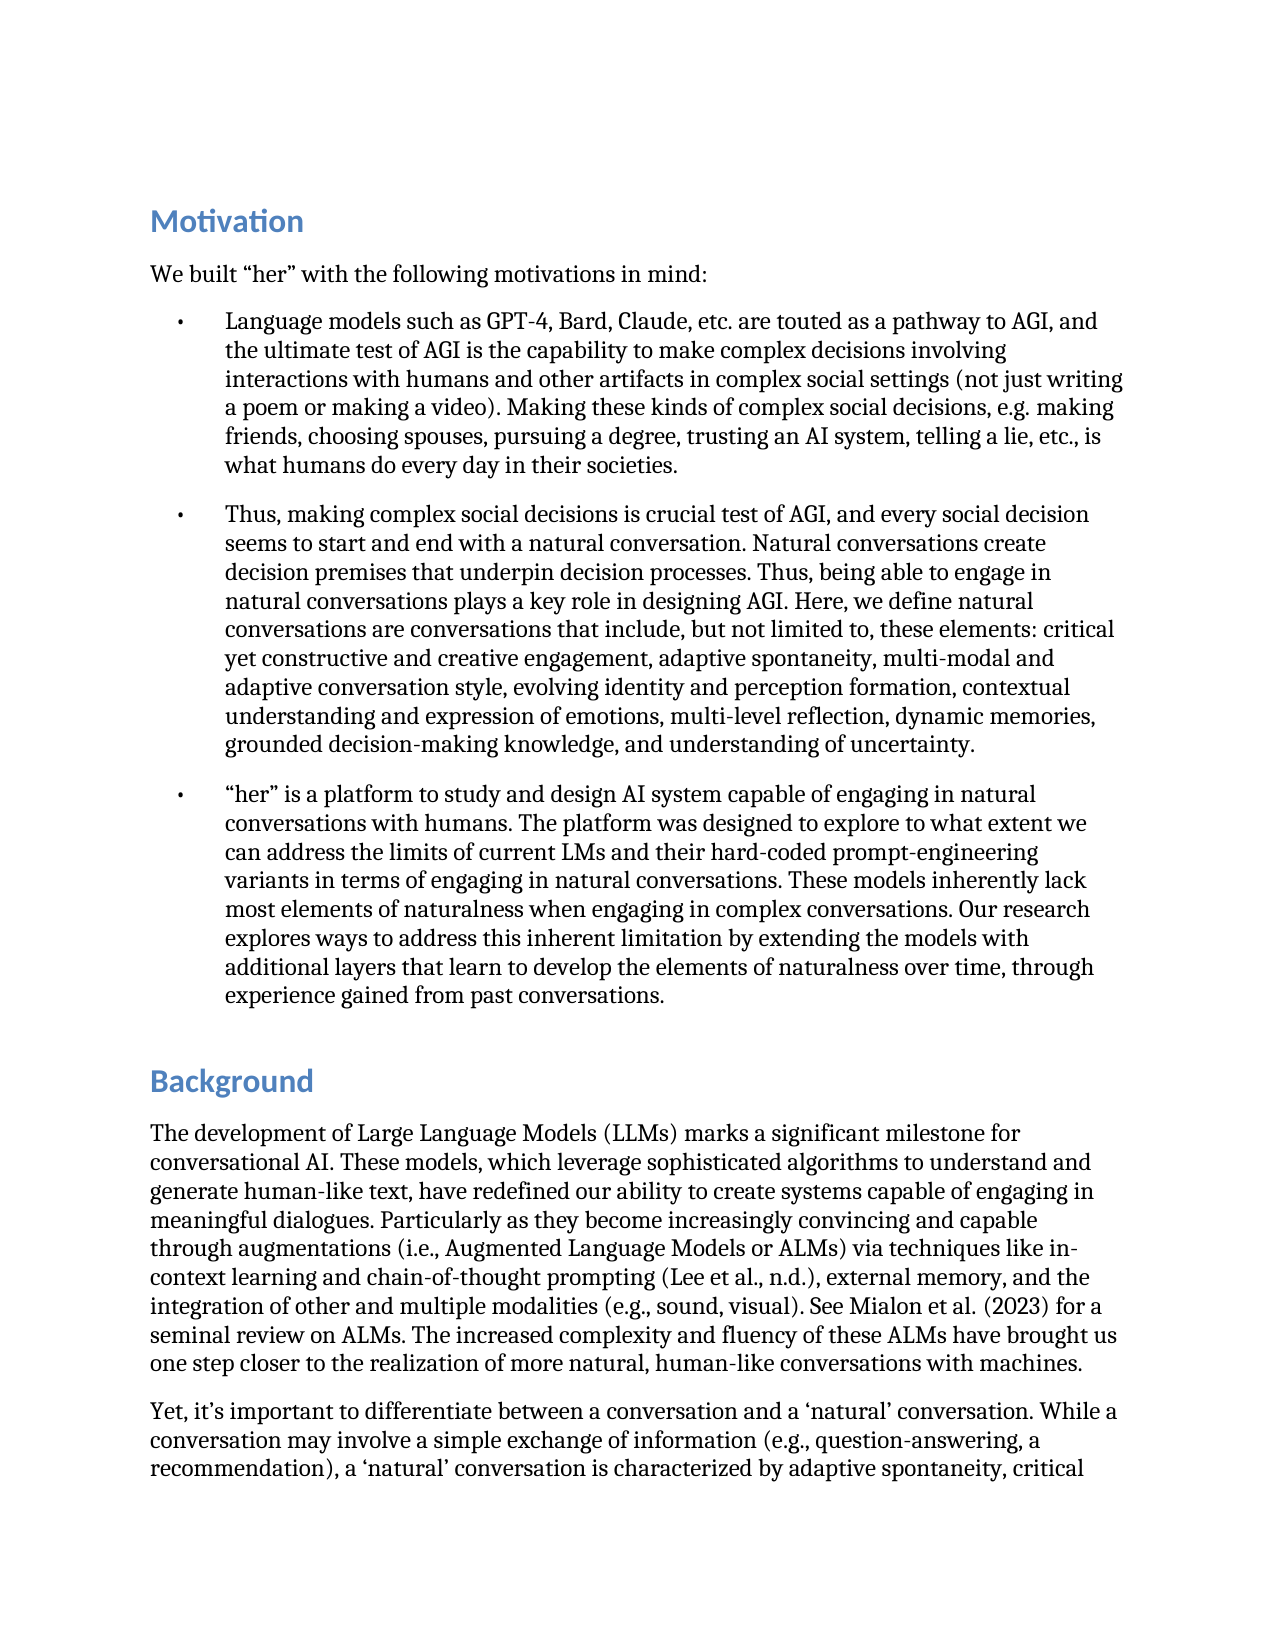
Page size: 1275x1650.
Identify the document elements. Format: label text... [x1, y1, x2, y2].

text The development of Large Language Models (LLMs) marks a significant milestone for conversational AI. These models, which leverage sophisticated algorithms to understand and generate human-like text, have redefined our ability to create systems capable of engaging in meaningful dialogues. Particularly as they become increasingly convincing and capable through augmentations (i.e., Augmented Language Models or ALMs) via techniques like in-context learning and chain-of-thought prompting (Lee et al., n.d.), external memory, and the integration of other and multiple modalities (e.g., sound, visual). See Mialon et al. (2023) for a seminal review on ALMs. The increased complexity and fluency of these ALMs have brought us one step closer to the realization of more natural, human-like conversations with machines. [150, 1119, 1125, 1378]
list Thus, making complex social decisions is crucial test of AGI, and every social decision seems to start and end with a natural conversation. Natural conversations create decision premises that underpin decision processes. Thus, being able to engage in natural conversations plays a key role in designing AGI. Here, we define natural conversations are conversations that include, but not limited to, these elements: critical yet constructive and creative engagement, adaptive spontaneity, multi-modal and adaptive conversation style, evolving identity and perception formation, contextual understanding and expression of emotions, multi-level reflection, dynamic memories, grounded decision-making knowledge, and understanding of uncertainty. [175, 500, 1125, 759]
list “her” is a platform to study and design AI system capable of engaging in natural conversations with humans. The platform was designed to explore to what extent we can address the limits of current LMs and their hard-coded prompt-engineering variants in terms of engaging in natural conversations. These models inherently lack most elements of naturalness when engaging in complex conversations. Our research explores ways to address this inherent limitation by extending the models with additional layers that learn to develop the elements of naturalness over time, through experience gained from past conversations. [175, 780, 1125, 1010]
list Language models such as GPT-4, Bard, Claude, etc. are touted as a pathway to AGI, and the ultimate test of AGI is the capability to make complex decisions involving interactions with humans and other artifacts in complex social settings (not just writing a poem or making a video). Making these kinds of complex social decisions, e.g. making friends, choosing spouses, pursuing a degree, trusting an AI system, telling a lie, etc., is what humans do every day in their societies. [175, 307, 1125, 479]
subtitle Background [150, 1060, 1125, 1101]
subtitle Motivation [150, 200, 1125, 241]
text We built “her” with the following motivations in mind: [150, 259, 1125, 288]
